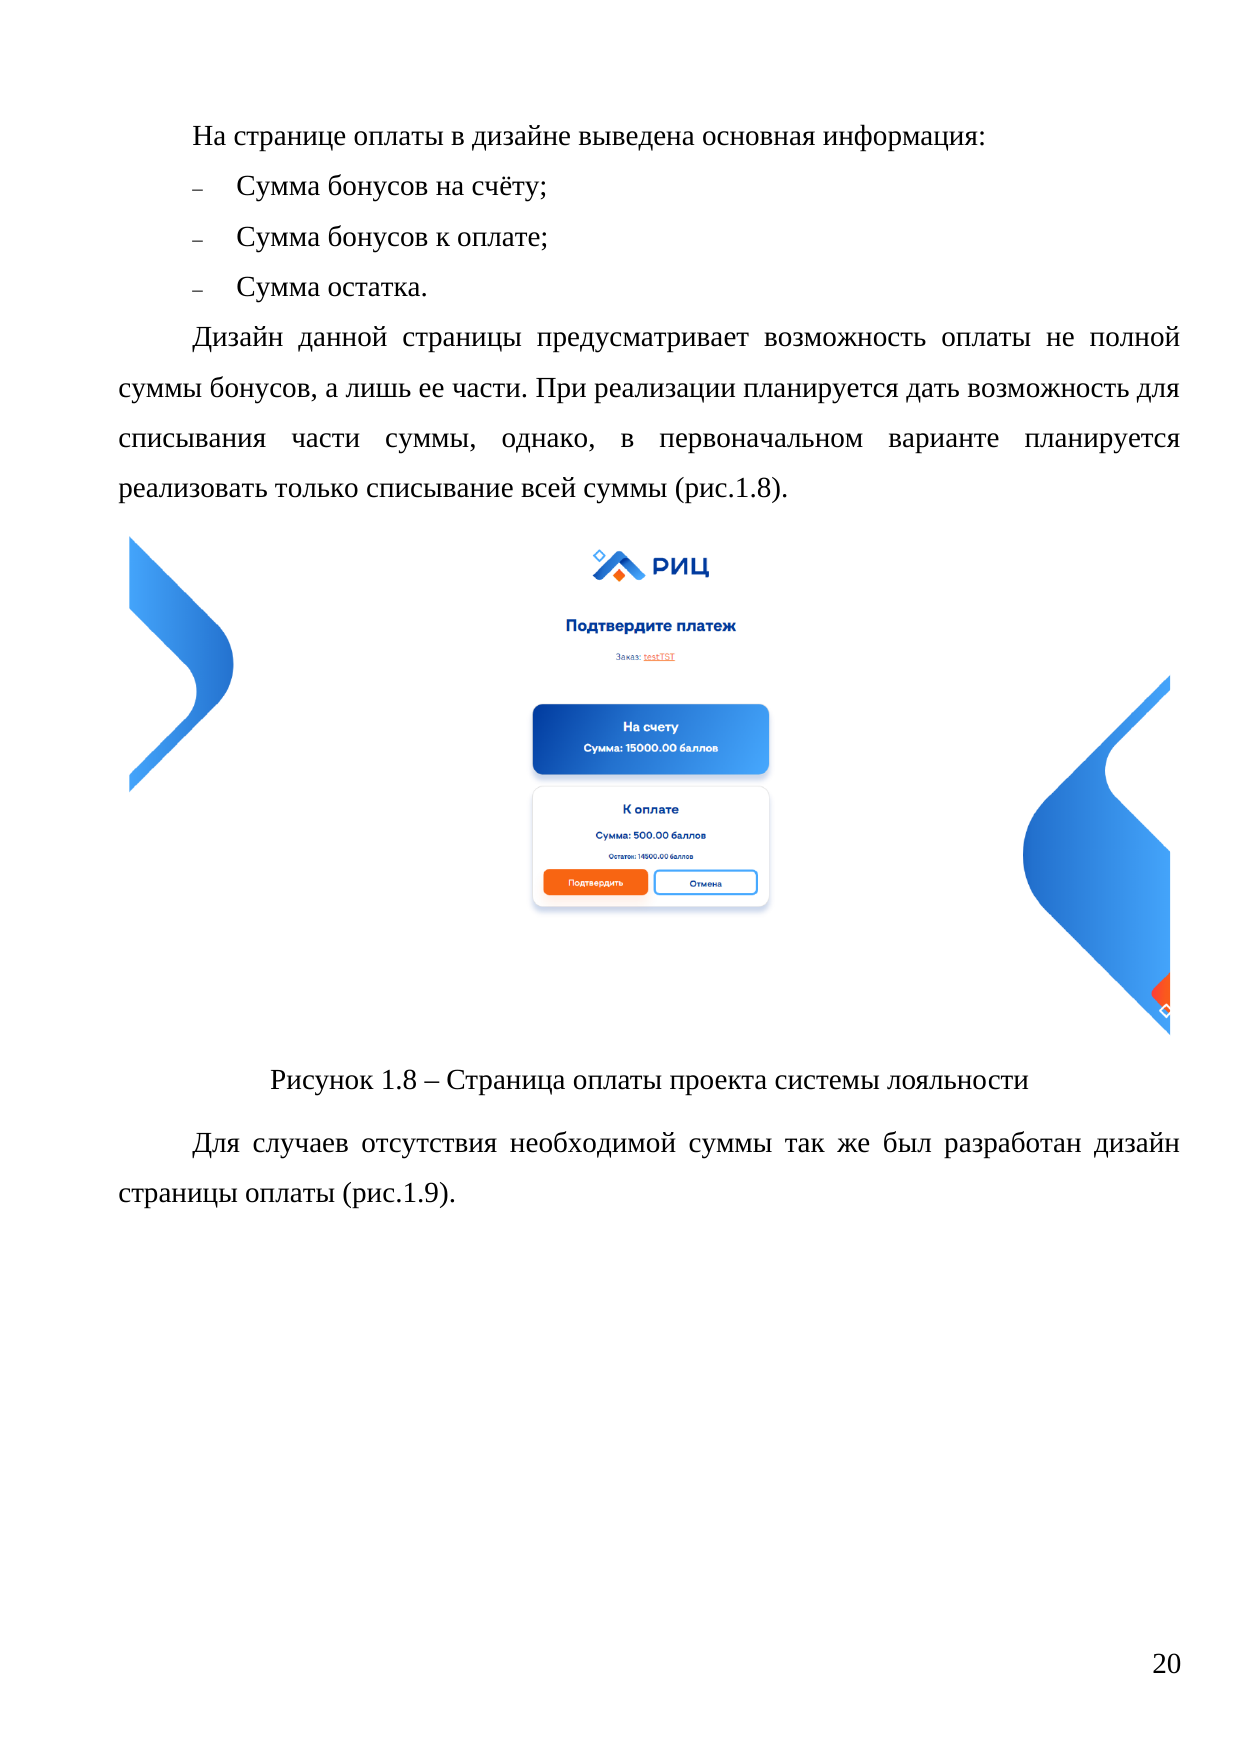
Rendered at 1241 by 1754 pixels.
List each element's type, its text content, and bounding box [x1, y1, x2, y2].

text Сумма бонусов к оплате; [118, 219, 1181, 252]
picture [129, 533, 1171, 1046]
text Дизайн данной страницы предусматривает возможность оплаты не полной суммы бонусов, а лишь ее части. При реализации планируется дать возможность для списывания части суммы, однако, в первоначальном варианте планируется реализовать только списывание всей суммы (рис.1.8). [118, 319, 1181, 504]
title Рисунок 1.8 – Страница оплаты проекта системы лояльности [118, 1062, 1181, 1096]
text Сумма бонусов на счёту; [118, 168, 1181, 202]
text Сумма остатка. [118, 269, 1181, 303]
text На странице оплаты в дизайне выведена основная информация: [118, 118, 1181, 152]
text Для случаев отсутствия необходимой суммы так же был разработан дизайн страницы оплаты (рис.1.9). [118, 1125, 1181, 1209]
